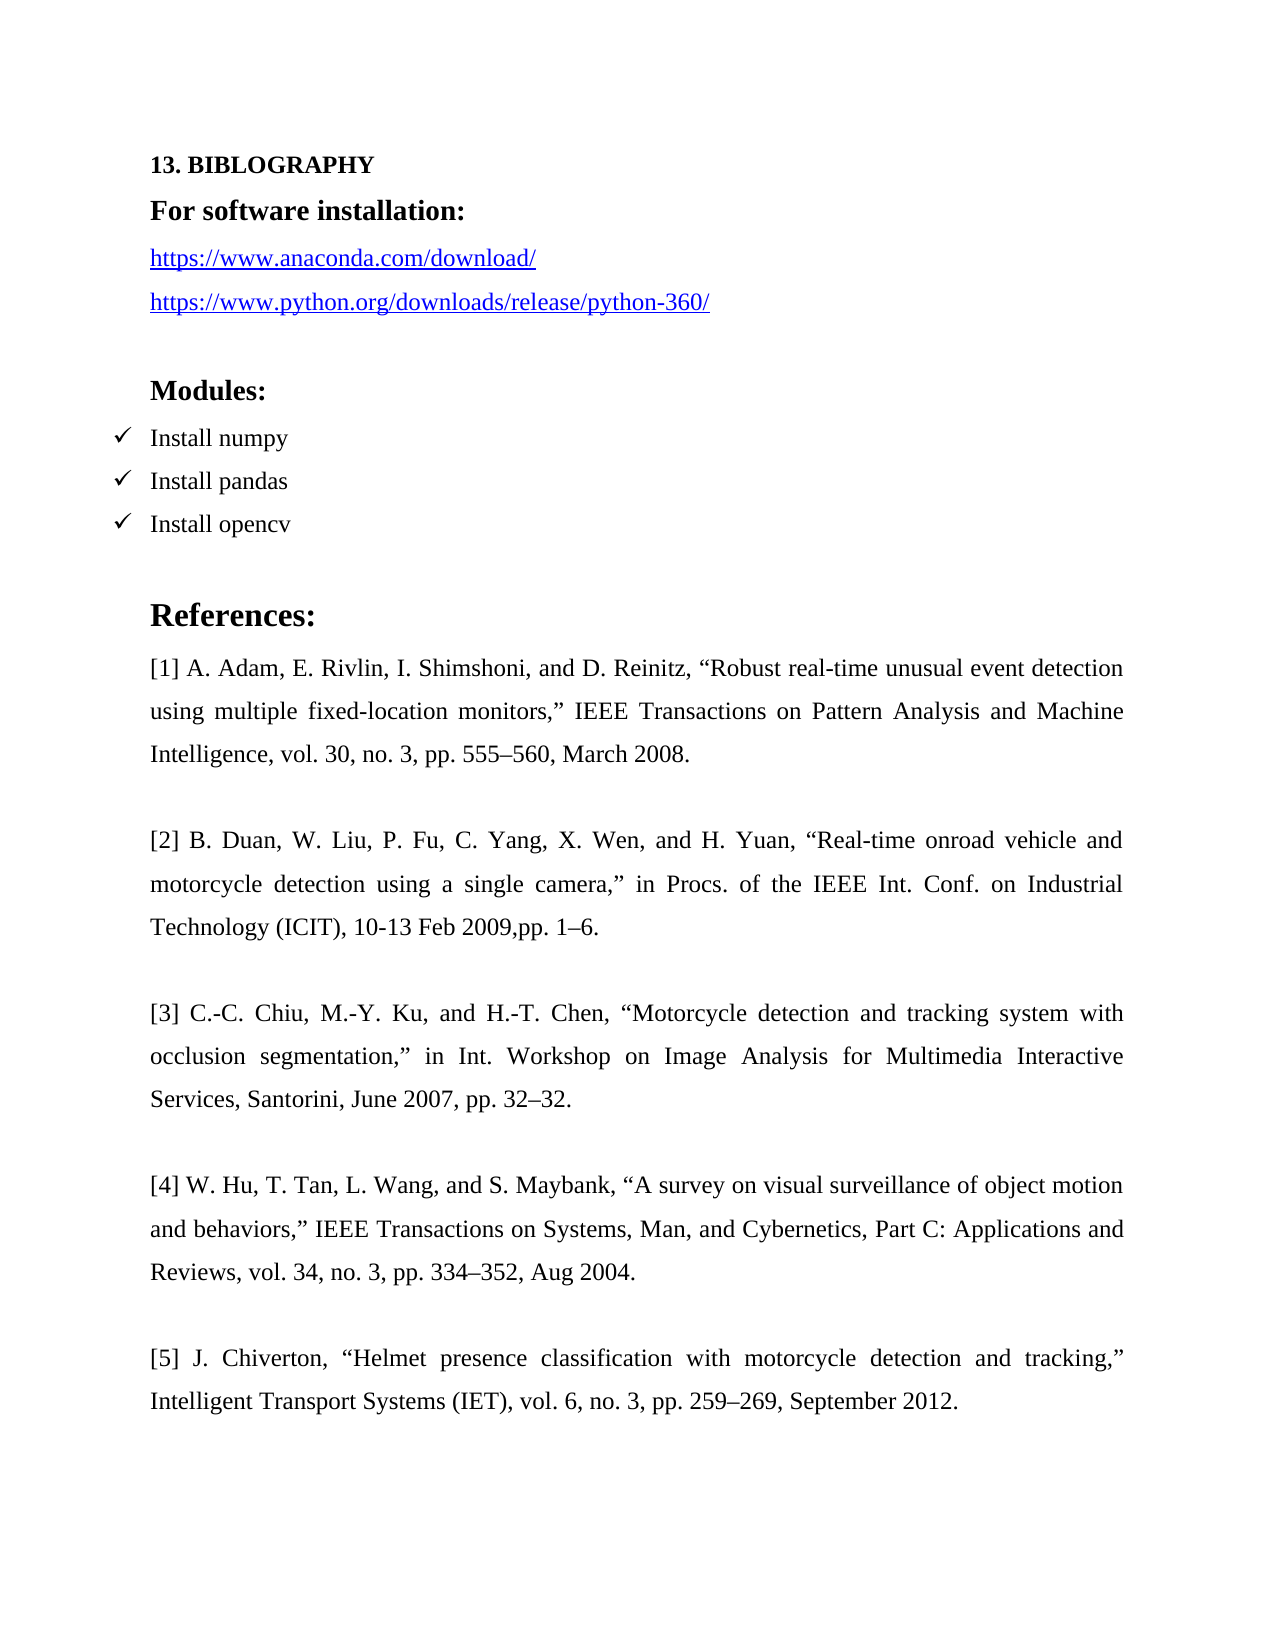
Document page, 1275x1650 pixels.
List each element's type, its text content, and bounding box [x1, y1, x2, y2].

list Install numpy [112, 423, 1125, 452]
text [3] C.-C. Chiu, M.-Y. Ku, and H.-T. Chen, “Motorcycle detection and tracking system with occlusion segmentation,” in Int. Workshop on Image Analysis for Multimedia Interactive Services, Santorini, June 2007, pp. 32–32. [150, 998, 1125, 1113]
text Modules: [150, 373, 1125, 406]
list Install opencv [112, 509, 1125, 538]
text [2] B. Duan, W. Liu, P. Fu, C. Yang, X. Wen, and H. Yuan, “Real-time onroad vehicle and motorcycle detection using a single camera,” in Procs. of the IEEE Int. Conf. on Industrial Technology (ICIT), 10-13 Feb 2009,pp. 1–6. [150, 826, 1125, 941]
text 13. BIBLOGRAPHY [150, 150, 1125, 179]
text References: [150, 596, 1125, 634]
text https://www.python.org/downloads/release/python-360/ [150, 287, 1125, 315]
text For software installation: [150, 193, 1125, 227]
text [4] W. Hu, T. Tan, L. Wang, and S. Maybank, “A survey on visual surveillance of object motion and behaviors,” IEEE Transactions on Systems, Man, and Cybernetics, Part C: Applications and Reviews, vol. 34, no. 3, pp. 334–352, Aug 2004. [150, 1171, 1125, 1286]
text [1] A. Adam, E. Rivlin, I. Shimshoni, and D. Reinitz, “Robust real-time unusual event detection using multiple fixed-location monitors,” IEEE Transactions on Pattern Analysis and Machine Intelligence, vol. 30, no. 3, pp. 555–560, March 2008. [150, 653, 1125, 768]
text [5] J. Chiverton, “Helmet presence classification with motorcycle detection and tracking,” Intelligent Transport Systems (IET), vol. 6, no. 3, pp. 259–269, September 2012. [150, 1343, 1125, 1415]
text https://www.anaconda.com/download/ [150, 243, 1125, 272]
list Install pandas [112, 466, 1125, 495]
